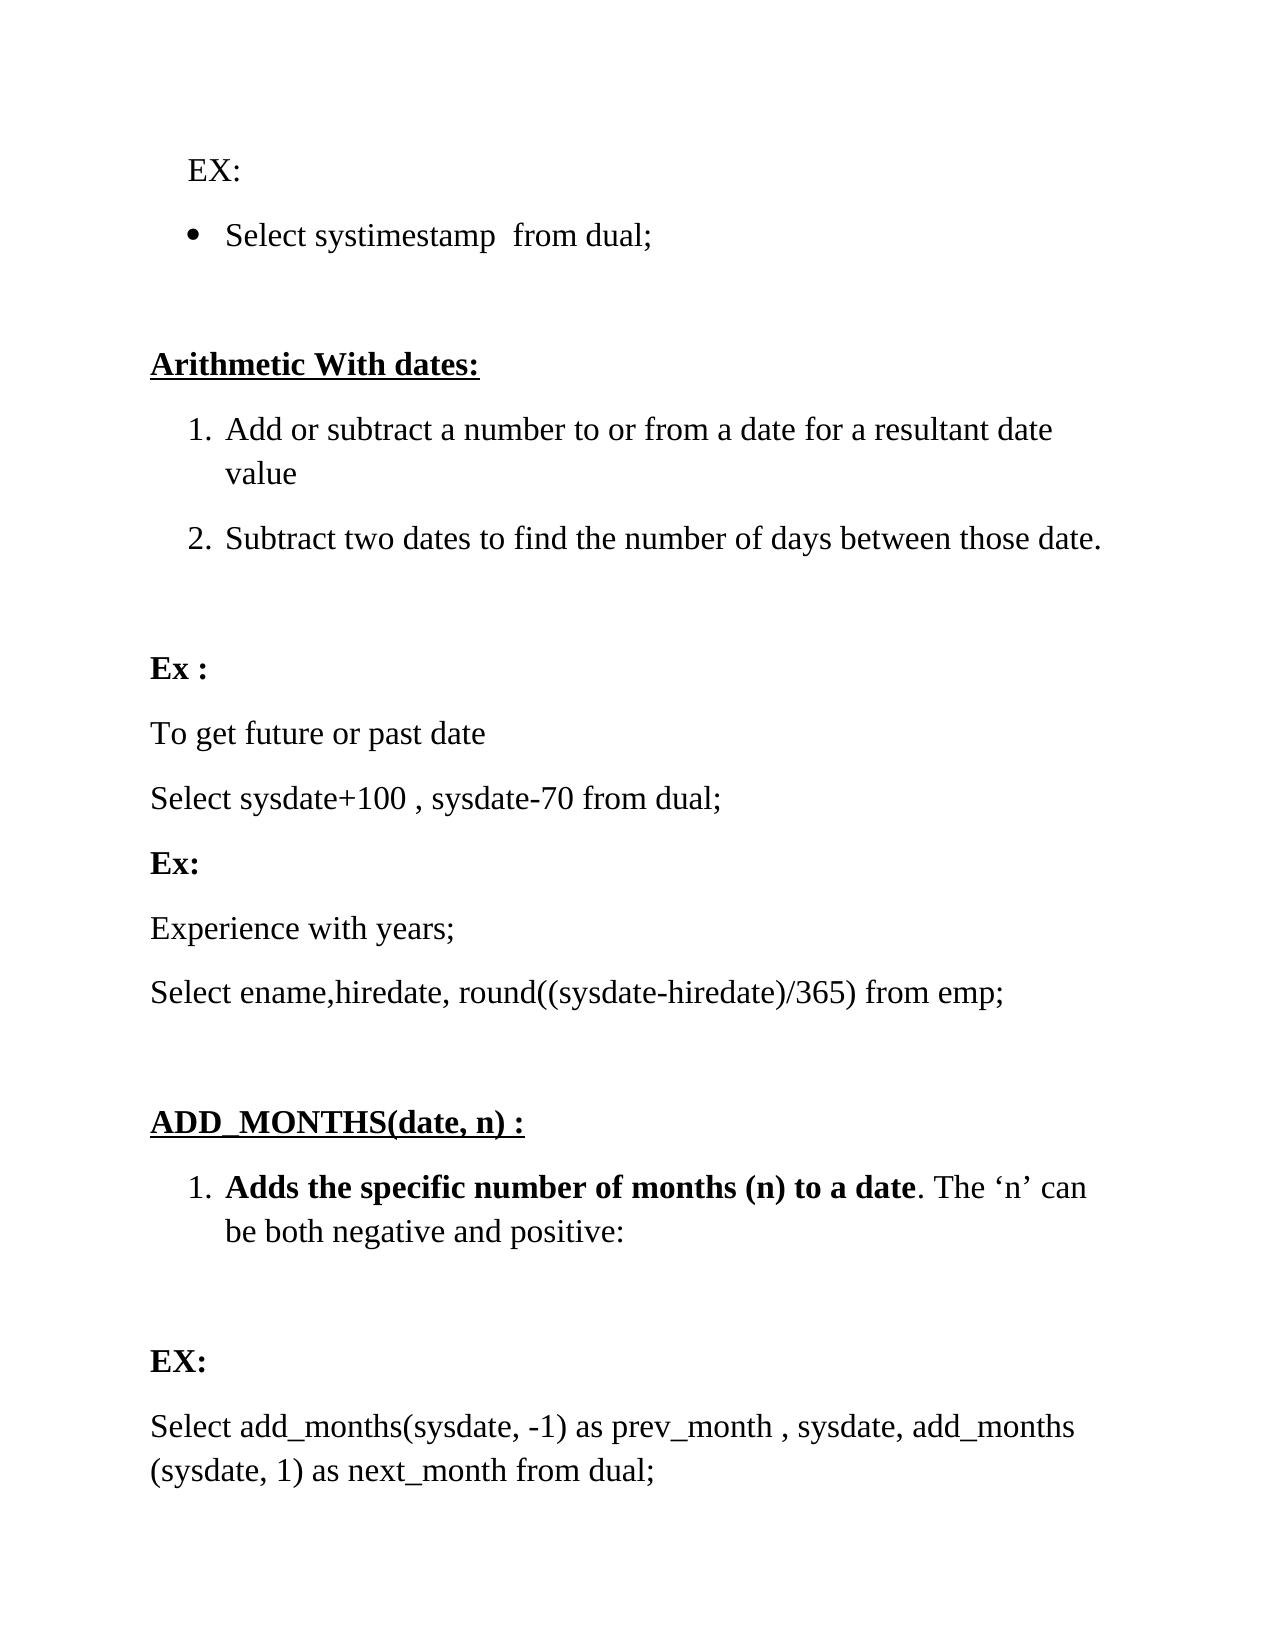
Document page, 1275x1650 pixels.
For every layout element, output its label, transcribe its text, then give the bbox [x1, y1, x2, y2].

text EX: [187, 150, 1125, 188]
list Add or subtract a number to or from a date for a resultant date value [187, 409, 1125, 492]
text To get future or past date [150, 713, 1125, 752]
text Ex: [150, 843, 1125, 881]
text ADD_MONTHS(date, n) : [150, 1103, 1125, 1141]
list Subtract two dates to find the number of days between those date. [187, 518, 1125, 557]
text Experience with years; [150, 908, 1125, 946]
text Arithmetic With dates: [150, 345, 1125, 383]
text EX: [150, 1341, 1125, 1380]
list Adds the specific number of months (n) to a date. The ‘n’ can be both negative and positive: [187, 1167, 1125, 1250]
text Select ename,hiredate, round((sysdate-hiredate)/365) from emp; [150, 973, 1125, 1011]
text Select add_months(sysdate, -1) as prev_month , sysdate, add_months (sysdate, 1) as next_month from dual; [150, 1406, 1125, 1489]
list Select systimestamp from dual; [187, 215, 1125, 253]
text Select sysdate+100 , sysdate-70 from dual; [150, 778, 1125, 816]
text Ex : [150, 648, 1125, 687]
